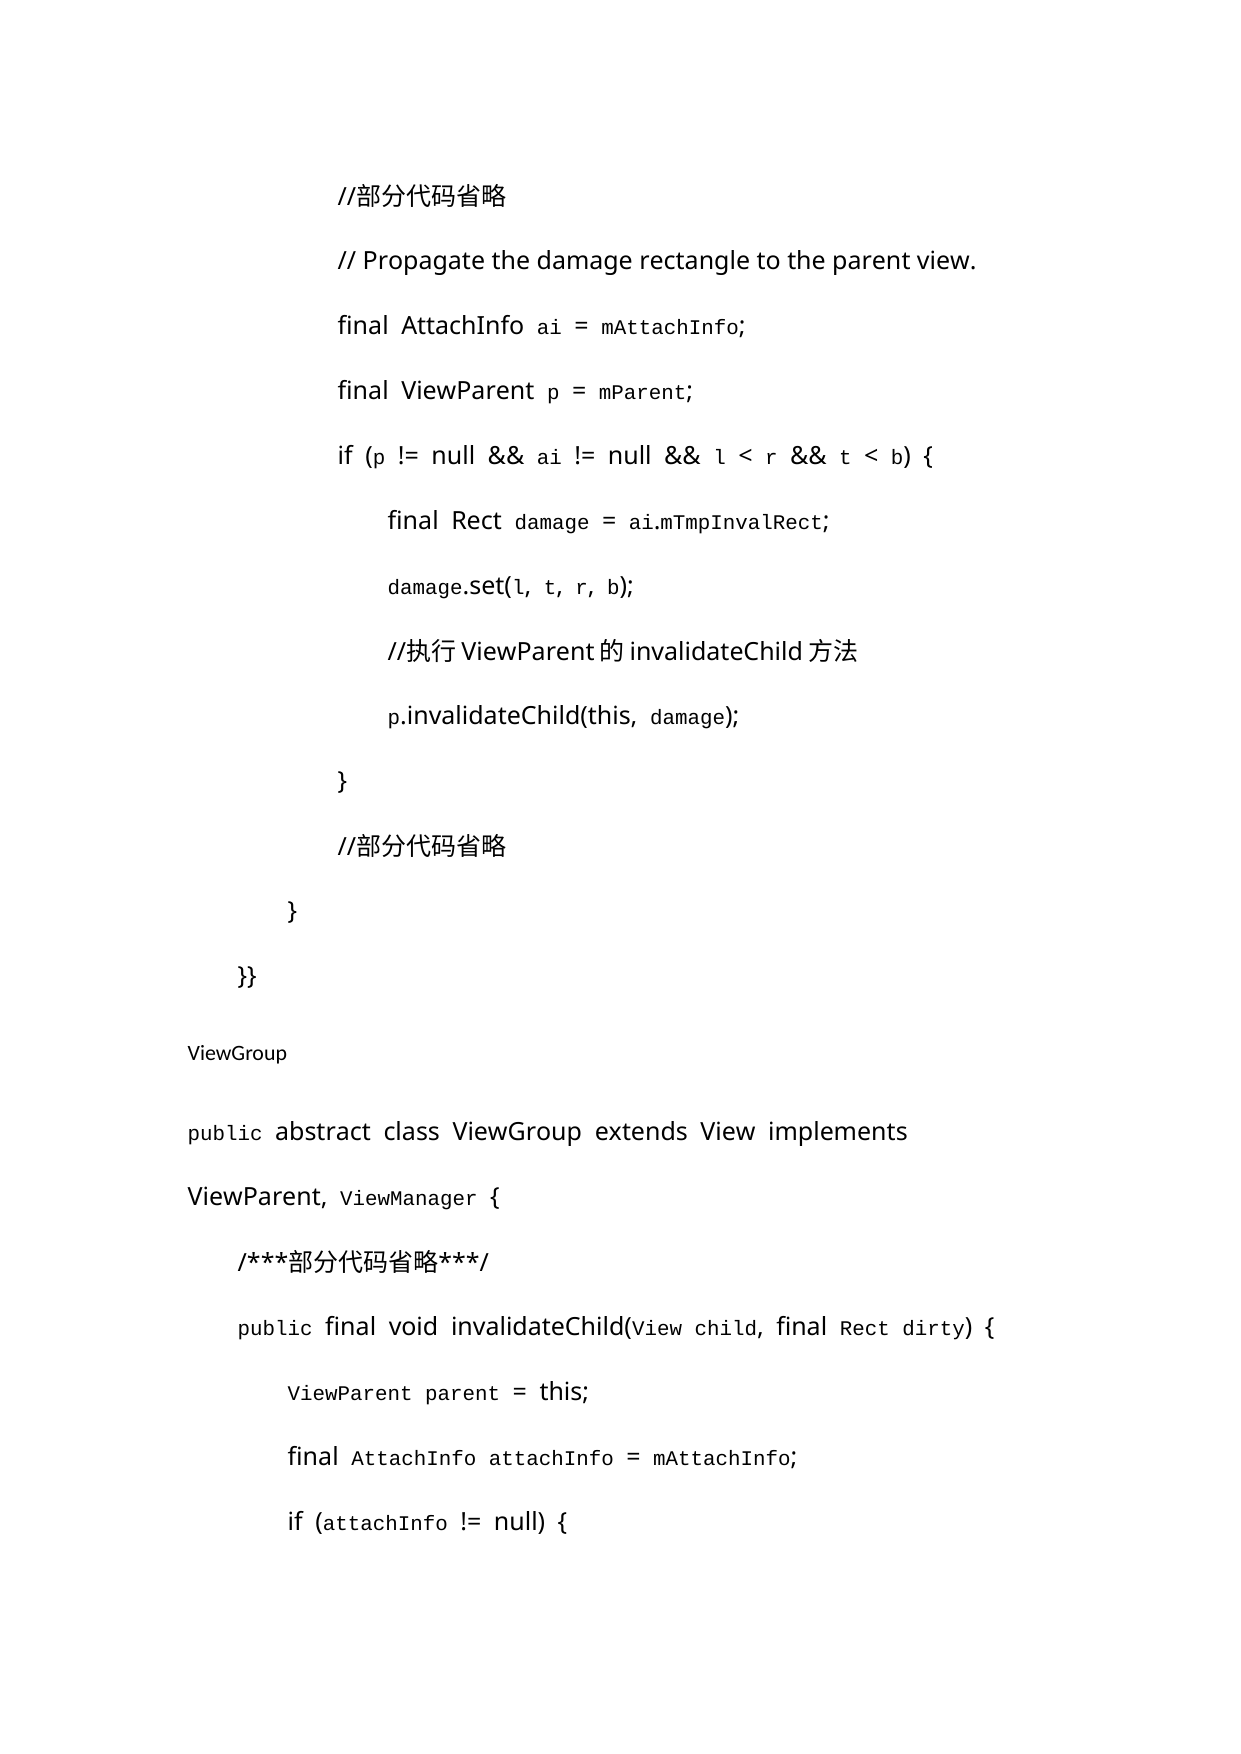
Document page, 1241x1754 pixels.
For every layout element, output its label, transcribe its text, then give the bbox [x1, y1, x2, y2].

text damage.set(l, t, r, b); [187, 552, 1053, 617]
text }} [187, 942, 1053, 1007]
text //执行ViewParent的invalidateChild方法 [187, 617, 1053, 682]
text final AttachInfo ai = mAttachInfo; [187, 292, 1053, 357]
text p.invalidateChild(this, damage); [187, 682, 1053, 747]
text final AttachInfo attachInfo = mAttachInfo; [187, 1423, 1053, 1488]
text public final void invalidateChild(View child, final Rect dirty) { [187, 1293, 1053, 1358]
list ViewGroup [187, 1036, 1053, 1069]
text /***部分代码省略***/ [187, 1228, 1053, 1293]
text } [187, 747, 1053, 812]
text public abstract class ViewGroup extends View implements ViewParent, ViewManager { [187, 1098, 1053, 1228]
text ViewParent parent = this; [187, 1358, 1053, 1423]
text // Propagate the damage rectangle to the parent view. [187, 227, 1053, 292]
text final ViewParent p = mParent; [187, 357, 1053, 422]
text //部分代码省略 [187, 162, 1053, 227]
text if (p != null && ai != null && l < r && t < b) { [187, 422, 1053, 487]
text //部分代码省略 [187, 812, 1053, 877]
text if (attachInfo != null) { [187, 1488, 1053, 1553]
text final Rect damage = ai.mTmpInvalRect; [187, 487, 1053, 552]
text } [187, 877, 1053, 942]
